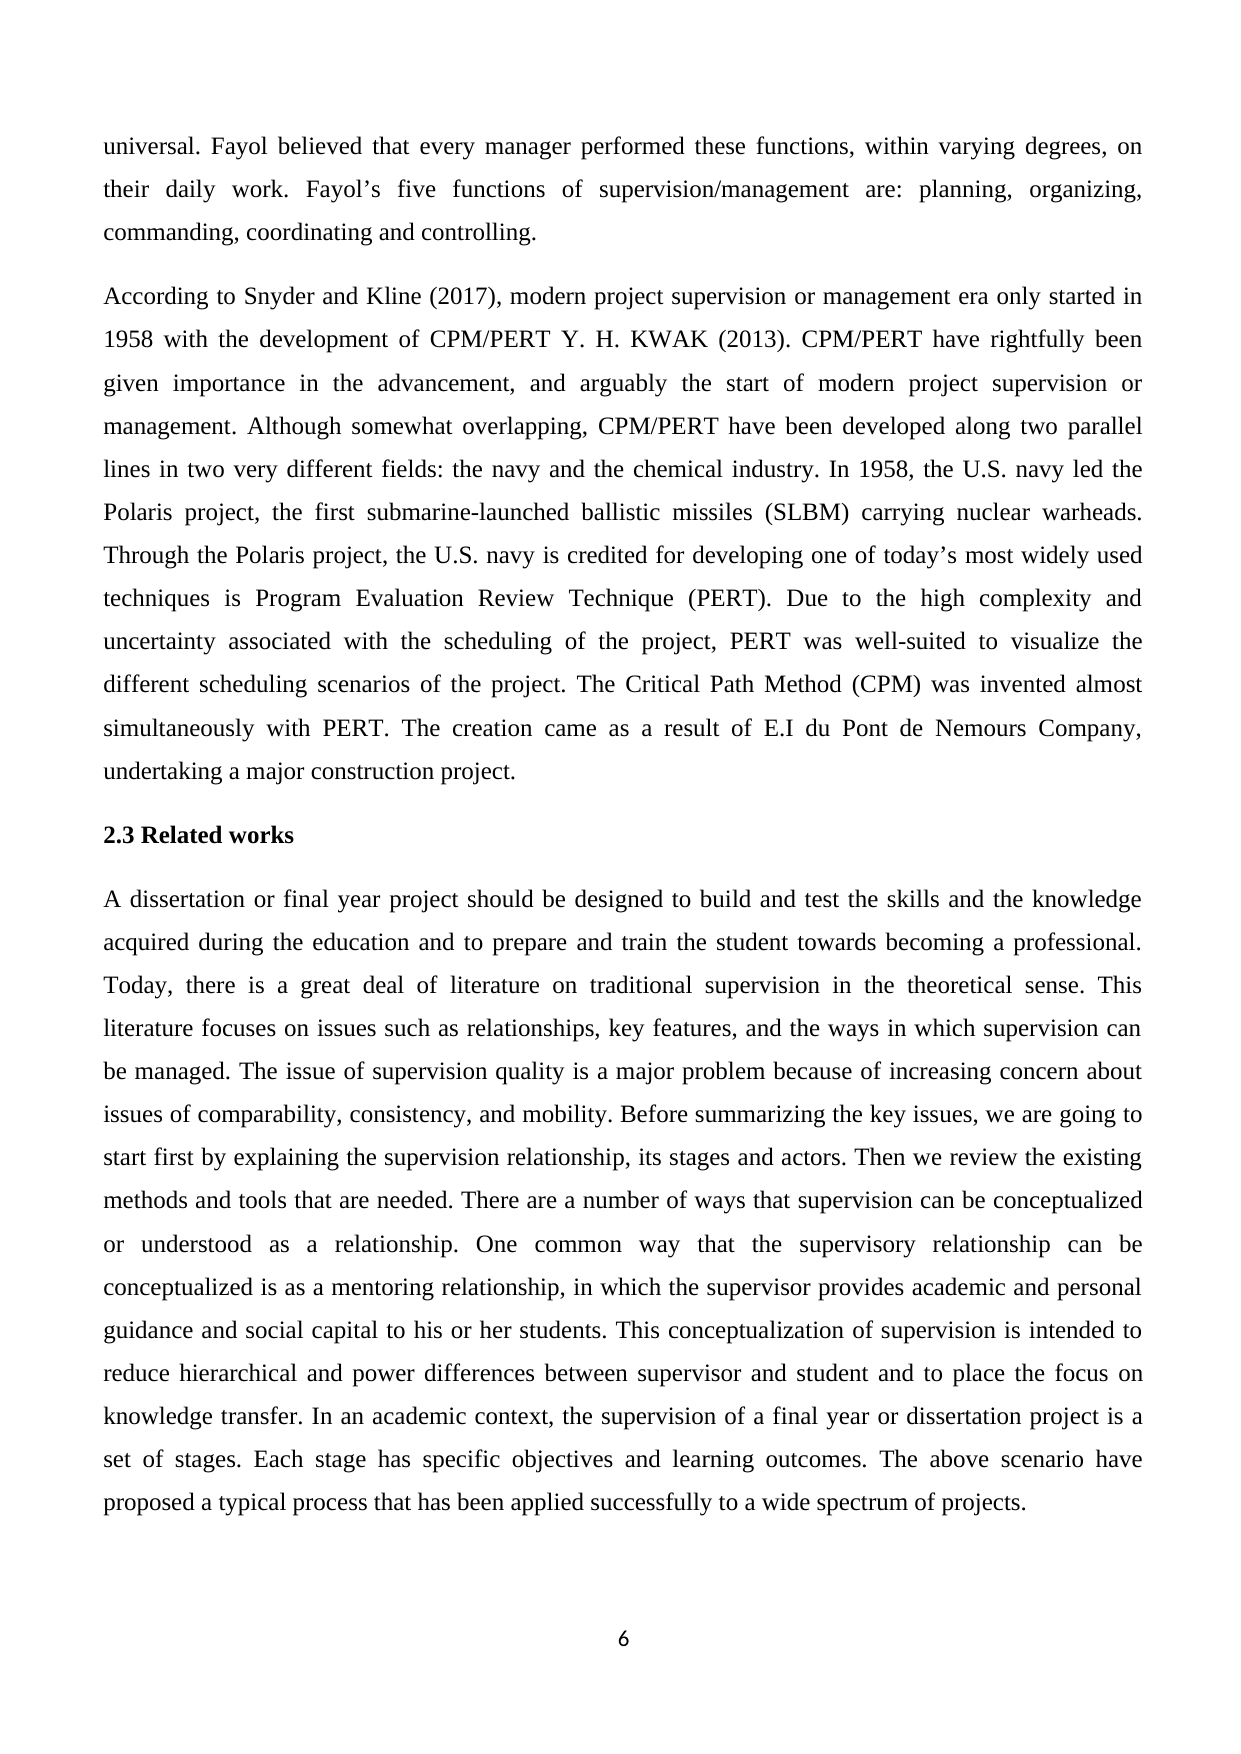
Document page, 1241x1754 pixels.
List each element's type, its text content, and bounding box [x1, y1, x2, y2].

text 2.3 Related works [103, 820, 1144, 848]
text According to Snyder and Kline (2017), modern project supervision or management era only started in 1958 with the development of CPM/PERT Y. H. KWAK (2013). CPM/PERT have rightfully been given importance in the advancement, and arguably the start of modern project supervision or management. Although somewhat overlapping, CPM/PERT have been developed along two parallel lines in two very different fields: the navy and the chemical industry. In 1958, the U.S. navy led the Polaris project, the first submarine-launched ballistic missiles (SLBM) carrying nuclear warheads. Through the Polaris project, the U.S. navy is credited for developing one of today’s most widely used techniques is Program Evaluation Review Technique (PERT). Due to the high complexity and uncertainty associated with the scheduling of the project, PERT was well-suited to visualize the different scheduling scenarios of the project. The Critical Path Method (CPM) was invented almost simultaneously with PERT. The creation came as a result of E.I du Pont de Nemours Company, undertaking a major construction project. [103, 281, 1144, 784]
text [103, 131, 1144, 246]
text A dissertation or final year project should be designed to build and test the skills and the knowledge acquired during the education and to prepare and train the student towards becoming a professional. Today, there is a great deal of literature on traditional supervision in the theoretical sense. This literature focuses on issues such as relationships, key features, and the ways in which supervision can be managed. The issue of supervision quality is a major problem because of increasing concern about issues of comparability, consistency, and mobility. Before summarizing the key issues, we are going to start first by explaining the supervision relationship, its stages and actors. Then we review the existing methods and tools that are needed. There are a number of ways that supervision can be conceptualized or understood as a relationship. One common way that the supervisory relationship can be conceptualized is as a mentoring relationship, in which the supervisor provides academic and personal guidance and social capital to his or her students. This conceptualization of supervision is intended to reduce hierarchical and power differences between supervisor and student and to place the focus on knowledge transfer. In an academic context, the supervision of a final year or dissertation project is a set of stages. Each stage has specific objectives and learning outcomes. The above scenario have proposed a typical process that has been applied successfully to a wide spectrum of projects. [103, 884, 1144, 1516]
